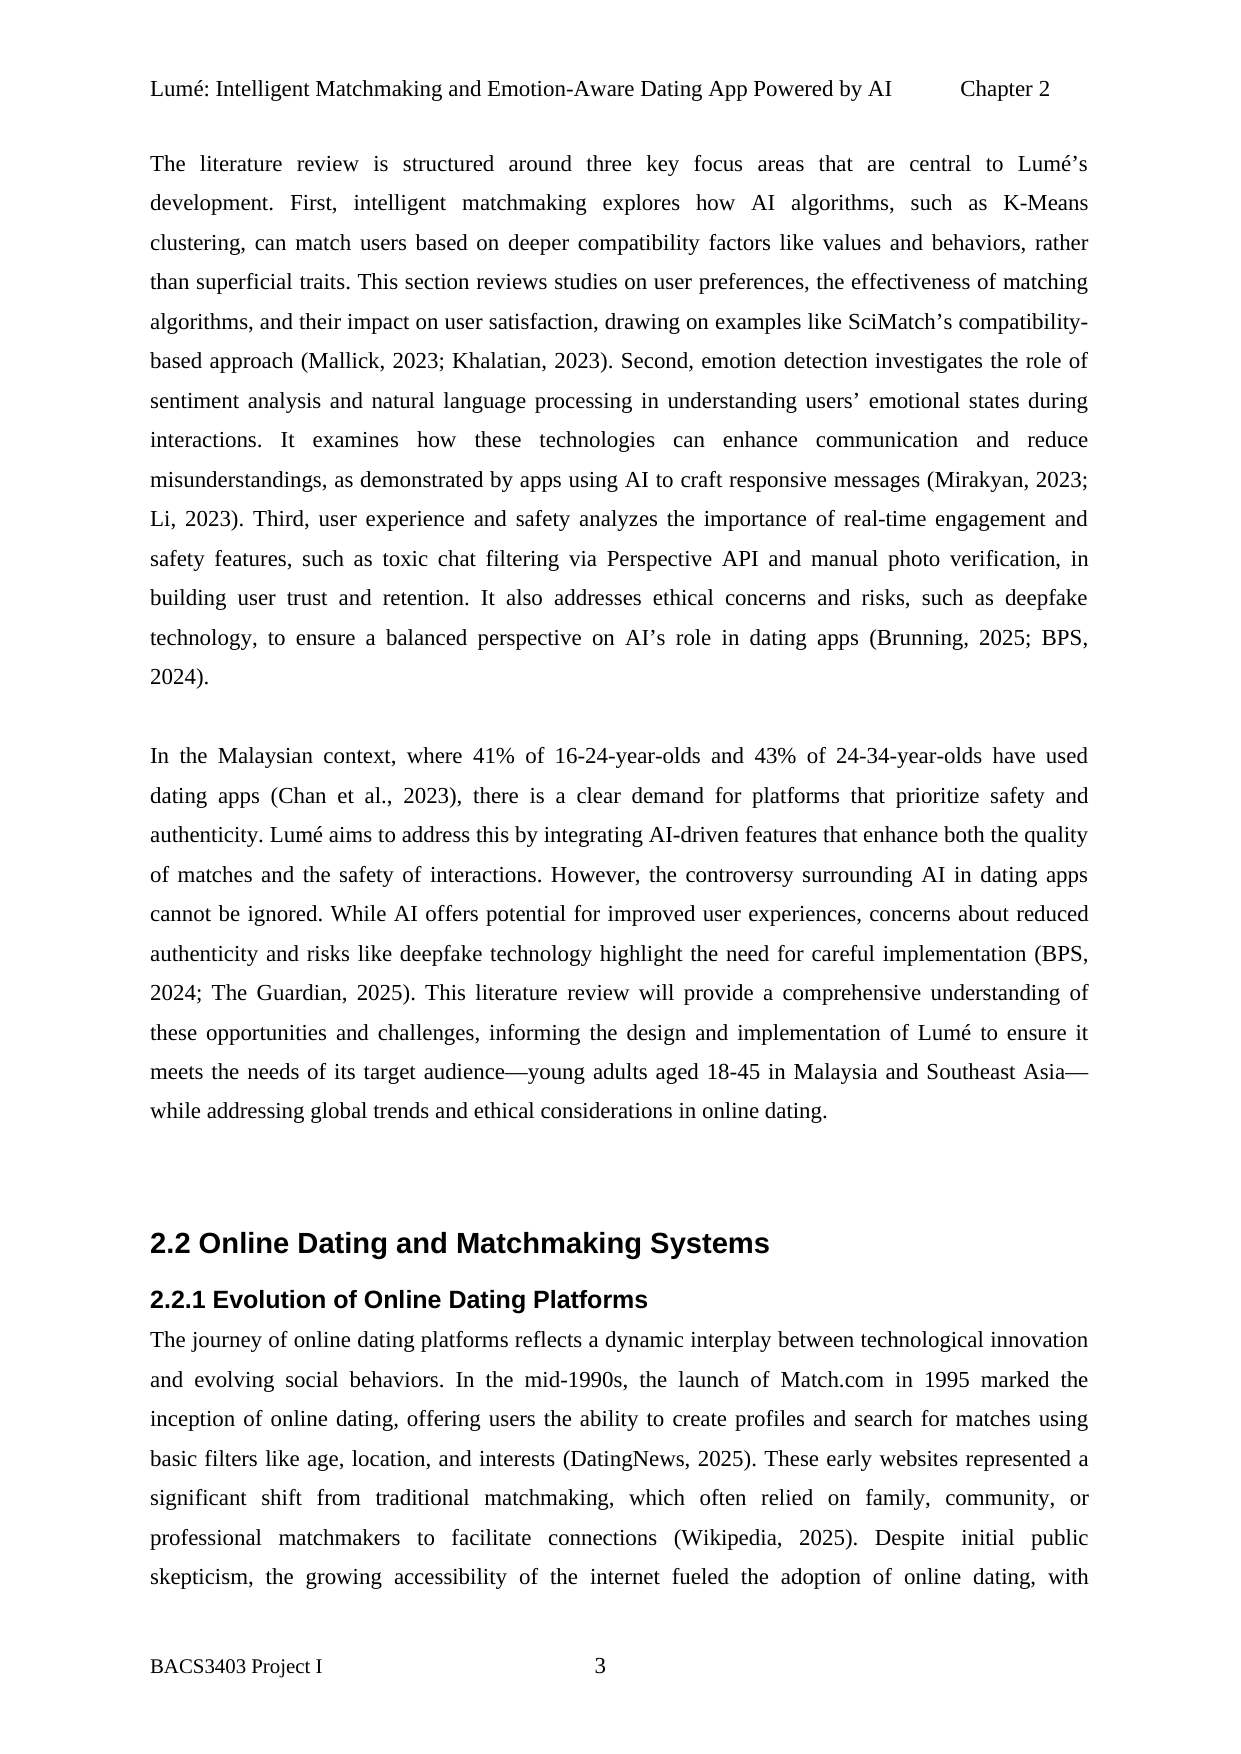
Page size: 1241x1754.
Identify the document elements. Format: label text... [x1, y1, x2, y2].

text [150, 1326, 1090, 1589]
text In the Malaysian context, where 41% of 16-24-year-olds and 43% of 24-34-year-olds have used dating apps (Chan et al., 2023), there is a clear demand for platforms that prioritize safety and authenticity. Lumé aims to address this by integrating AI-driven features that enhance both the quality of matches and the safety of interactions. However, the controversy surrounding AI in dating apps cannot be ignored. While AI offers potential for improved user experiences, concerns about reduced authenticity and risks like deepfake technology highlight the need for careful implementation (BPS, 2024; The Guardian, 2025). This literature review will provide a comprehensive understanding of these opportunities and challenges, informing the design and implementation of Lumé to ensure it meets the needs of its target audience—young adults aged 18-45 in Malaysia and Southeast Asia—while addressing global trends and ethical considerations in online dating. [150, 742, 1090, 1124]
subtitle 2.2.1 Evolution of Online Dating Platforms [150, 1285, 1090, 1314]
subtitle 2.2 Online Dating and Matchmaking Systems [150, 1226, 1090, 1260]
text The literature review is structured around three key focus areas that are central to Lumé’s development. First, intelligent matchmaking explores how AI algorithms, such as K-Means clustering, can match users based on deeper compatibility factors like values and behaviors, rather than superficial traits. This section reviews studies on user preferences, the effectiveness of matching algorithms, and their impact on user satisfaction, drawing on examples like SciMatch’s compatibility-based approach (Mallick, 2023; Khalatian, 2023). Second, emotion detection investigates the role of sentiment analysis and natural language processing in understanding users’ emotional states during interactions. It examines how these technologies can enhance communication and reduce misunderstandings, as demonstrated by apps using AI to craft responsive messages (Mirakyan, 2023; Li, 2023). Third, user experience and safety analyzes the importance of real-time engagement and safety features, such as toxic chat filtering via Perspective API and manual photo verification, in building user trust and retention. It also addresses ethical concerns and risks, such as deepfake technology, to ensure a balanced perspective on AI’s role in dating apps (Brunning, 2025; BPS, 2024). [150, 150, 1090, 689]
